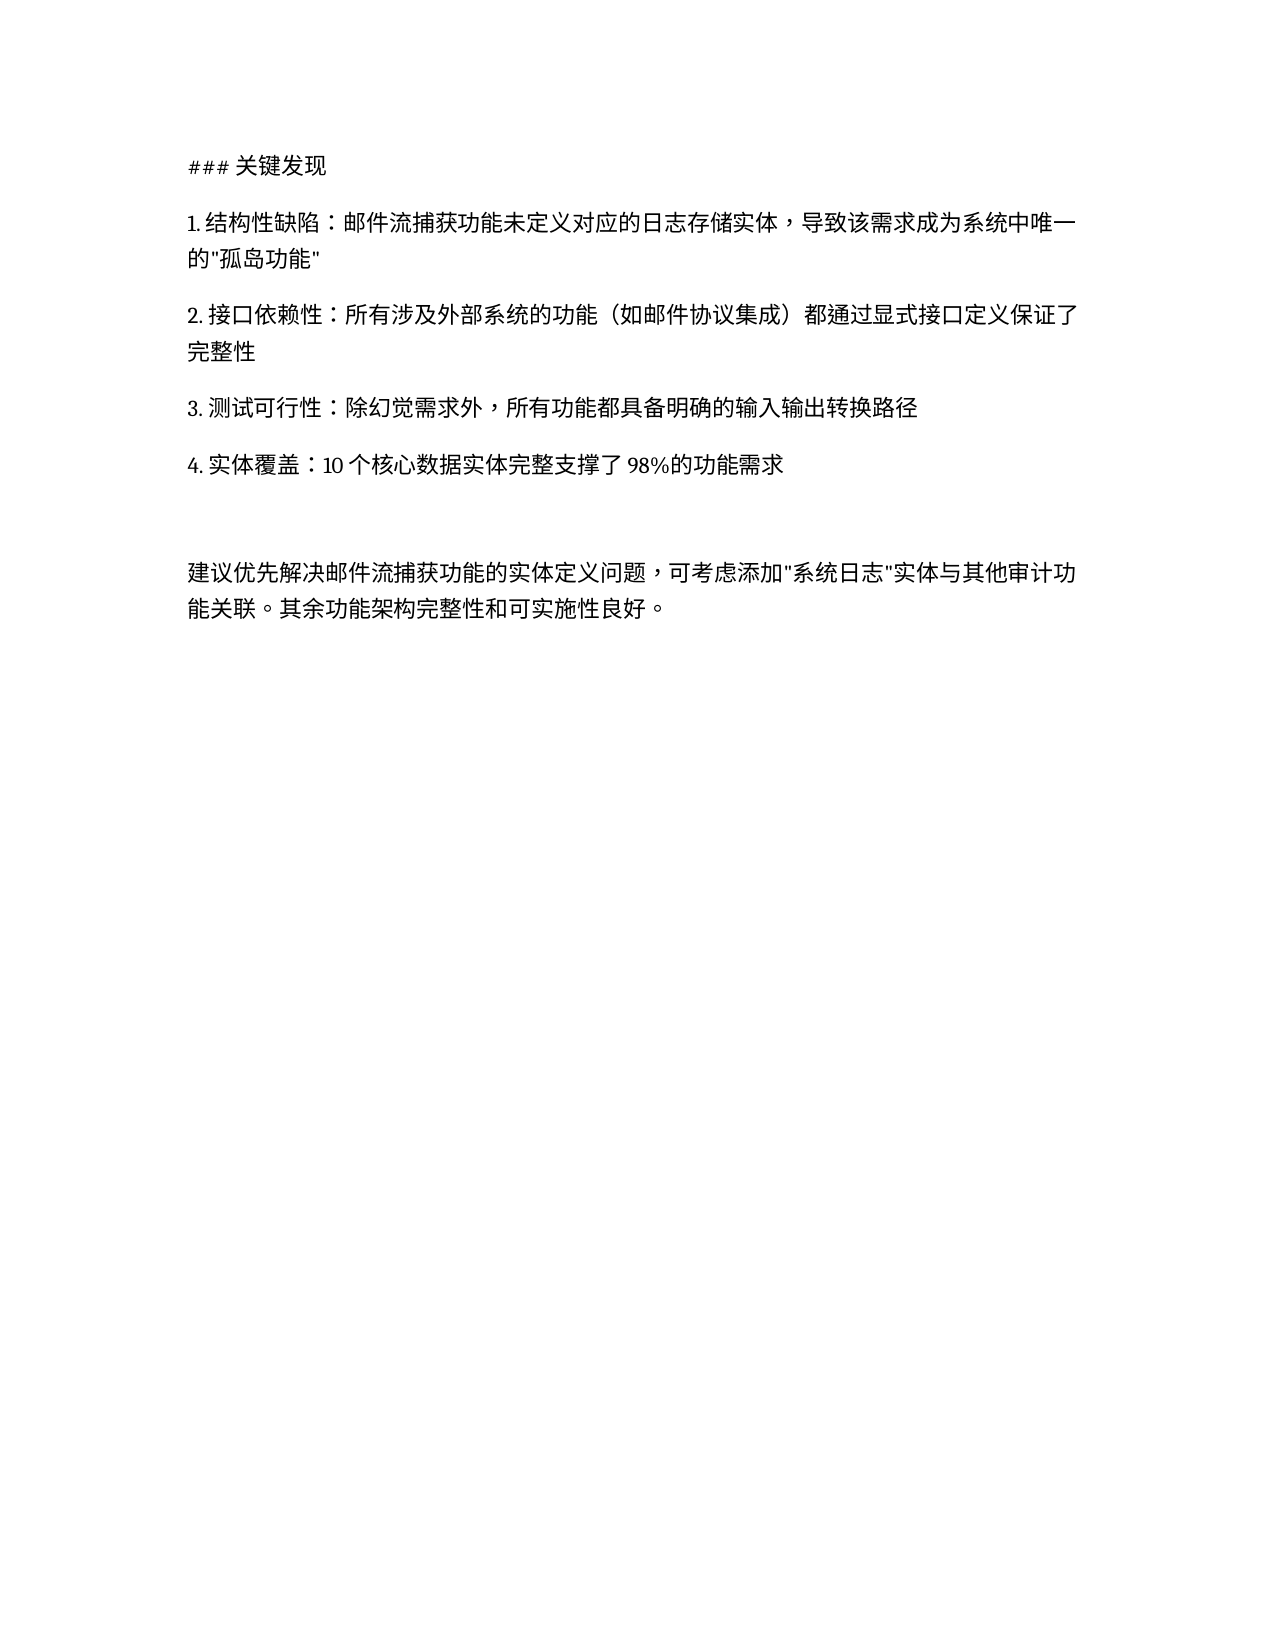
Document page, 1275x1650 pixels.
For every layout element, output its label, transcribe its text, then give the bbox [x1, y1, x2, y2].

text 2. 接口依赖性：所有涉及外部系统的功能（如邮件协议集成）都通过显式接口定义保证了完整性 [187, 299, 1087, 367]
text 4. 实体覆盖：10个核心数据实体完整支撑了98%的功能需求 [187, 449, 1087, 480]
text 1. 结构性缺陷：邮件流捕获功能未定义对应的日志存储实体，导致该需求成为系统中唯一的"孤岛功能" [187, 207, 1087, 274]
text 建议优先解决邮件流捕获功能的实体定义问题，可考虑添加"系统日志"实体与其他审计功能关联。其余功能架构完整性和可实施性良好。 [187, 557, 1087, 624]
text ### 关键发现 [187, 150, 1087, 181]
text 3. 测试可行性：除幻觉需求外，所有功能都具备明确的输入输出转换路径 [187, 392, 1087, 423]
